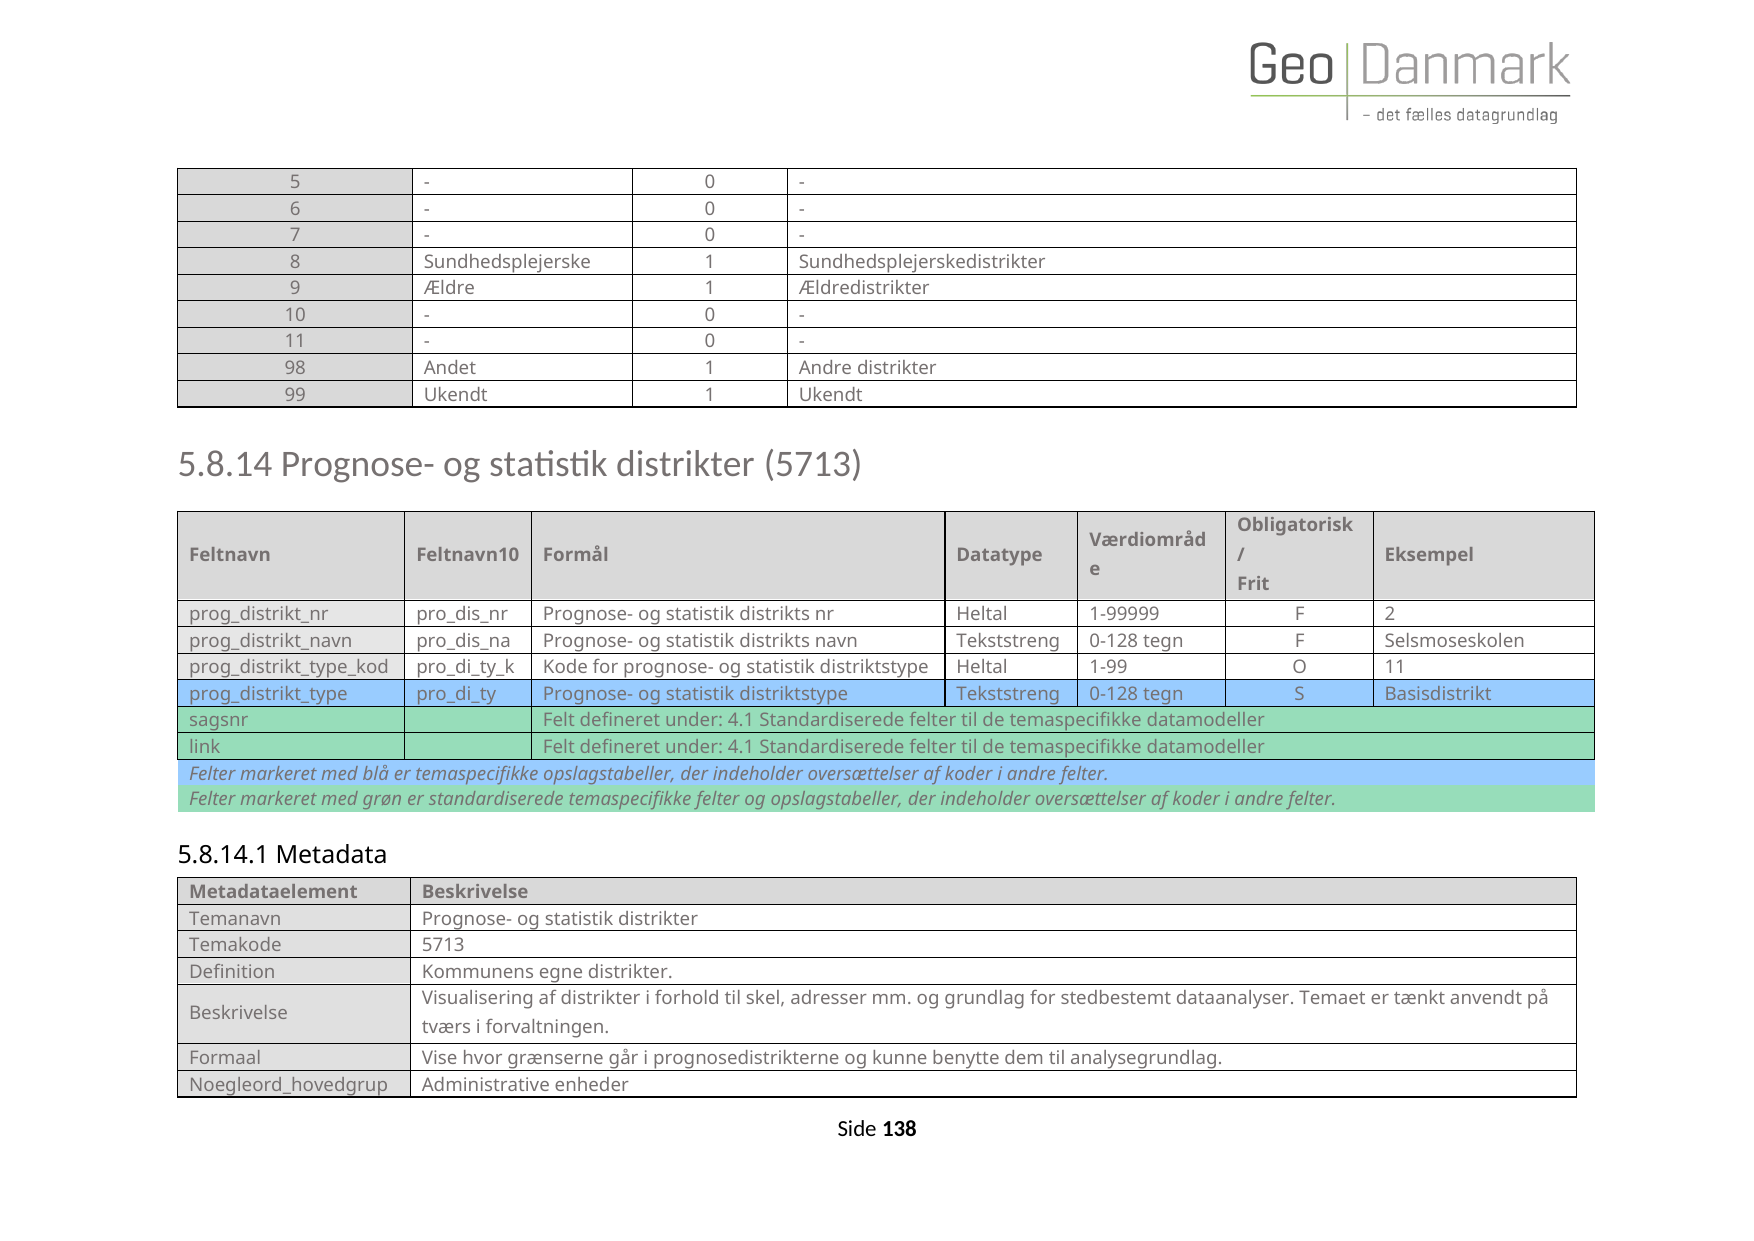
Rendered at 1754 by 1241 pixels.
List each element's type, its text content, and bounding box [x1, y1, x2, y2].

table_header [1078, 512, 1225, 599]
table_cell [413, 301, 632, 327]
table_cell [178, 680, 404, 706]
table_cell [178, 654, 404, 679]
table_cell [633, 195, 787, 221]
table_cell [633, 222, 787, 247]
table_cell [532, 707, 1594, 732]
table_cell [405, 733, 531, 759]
subtitle 5.8.14 Prognose- og statistik distrikter (5713) [177, 440, 1577, 486]
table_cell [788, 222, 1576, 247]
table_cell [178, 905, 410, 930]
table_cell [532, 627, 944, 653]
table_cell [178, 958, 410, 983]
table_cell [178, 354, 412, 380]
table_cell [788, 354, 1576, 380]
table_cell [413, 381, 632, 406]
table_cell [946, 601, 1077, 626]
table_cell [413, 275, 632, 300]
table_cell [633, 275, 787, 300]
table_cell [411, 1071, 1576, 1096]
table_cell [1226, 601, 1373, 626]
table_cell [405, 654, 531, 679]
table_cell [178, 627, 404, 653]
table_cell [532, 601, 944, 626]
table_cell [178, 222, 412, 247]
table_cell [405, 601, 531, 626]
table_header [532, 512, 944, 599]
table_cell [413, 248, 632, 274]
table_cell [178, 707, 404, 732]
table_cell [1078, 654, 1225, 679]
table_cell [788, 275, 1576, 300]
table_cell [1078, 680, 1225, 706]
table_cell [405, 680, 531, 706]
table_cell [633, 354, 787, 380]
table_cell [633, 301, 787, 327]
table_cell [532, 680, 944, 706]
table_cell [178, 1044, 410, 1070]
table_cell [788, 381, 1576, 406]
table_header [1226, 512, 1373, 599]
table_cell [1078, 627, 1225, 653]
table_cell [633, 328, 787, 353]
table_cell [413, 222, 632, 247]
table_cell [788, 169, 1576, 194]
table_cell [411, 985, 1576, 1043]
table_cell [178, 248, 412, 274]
picture [1244, 32, 1577, 132]
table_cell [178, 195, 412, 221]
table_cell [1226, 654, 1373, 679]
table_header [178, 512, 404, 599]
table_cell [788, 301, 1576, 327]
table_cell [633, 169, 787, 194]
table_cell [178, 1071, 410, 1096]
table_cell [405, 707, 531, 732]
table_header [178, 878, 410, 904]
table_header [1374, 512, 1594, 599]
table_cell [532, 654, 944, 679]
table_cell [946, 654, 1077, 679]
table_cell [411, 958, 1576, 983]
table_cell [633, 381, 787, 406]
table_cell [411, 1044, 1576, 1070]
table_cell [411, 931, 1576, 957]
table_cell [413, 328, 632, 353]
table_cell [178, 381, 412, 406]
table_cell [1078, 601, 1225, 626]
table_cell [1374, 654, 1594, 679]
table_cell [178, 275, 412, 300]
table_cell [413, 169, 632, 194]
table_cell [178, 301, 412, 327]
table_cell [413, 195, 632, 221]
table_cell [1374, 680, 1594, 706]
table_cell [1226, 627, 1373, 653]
subtitle 5.8.14.1 Metadata [177, 837, 1577, 871]
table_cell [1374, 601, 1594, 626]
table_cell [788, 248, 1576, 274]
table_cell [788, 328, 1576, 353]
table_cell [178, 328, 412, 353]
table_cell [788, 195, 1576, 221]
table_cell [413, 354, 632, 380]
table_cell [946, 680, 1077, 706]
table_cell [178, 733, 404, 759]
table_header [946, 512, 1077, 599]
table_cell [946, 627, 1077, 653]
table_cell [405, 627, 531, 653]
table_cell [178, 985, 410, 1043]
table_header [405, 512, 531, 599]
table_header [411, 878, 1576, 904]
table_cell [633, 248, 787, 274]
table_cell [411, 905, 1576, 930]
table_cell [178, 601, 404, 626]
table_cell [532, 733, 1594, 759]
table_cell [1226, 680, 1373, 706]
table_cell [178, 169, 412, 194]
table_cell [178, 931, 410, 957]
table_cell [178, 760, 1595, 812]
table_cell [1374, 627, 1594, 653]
